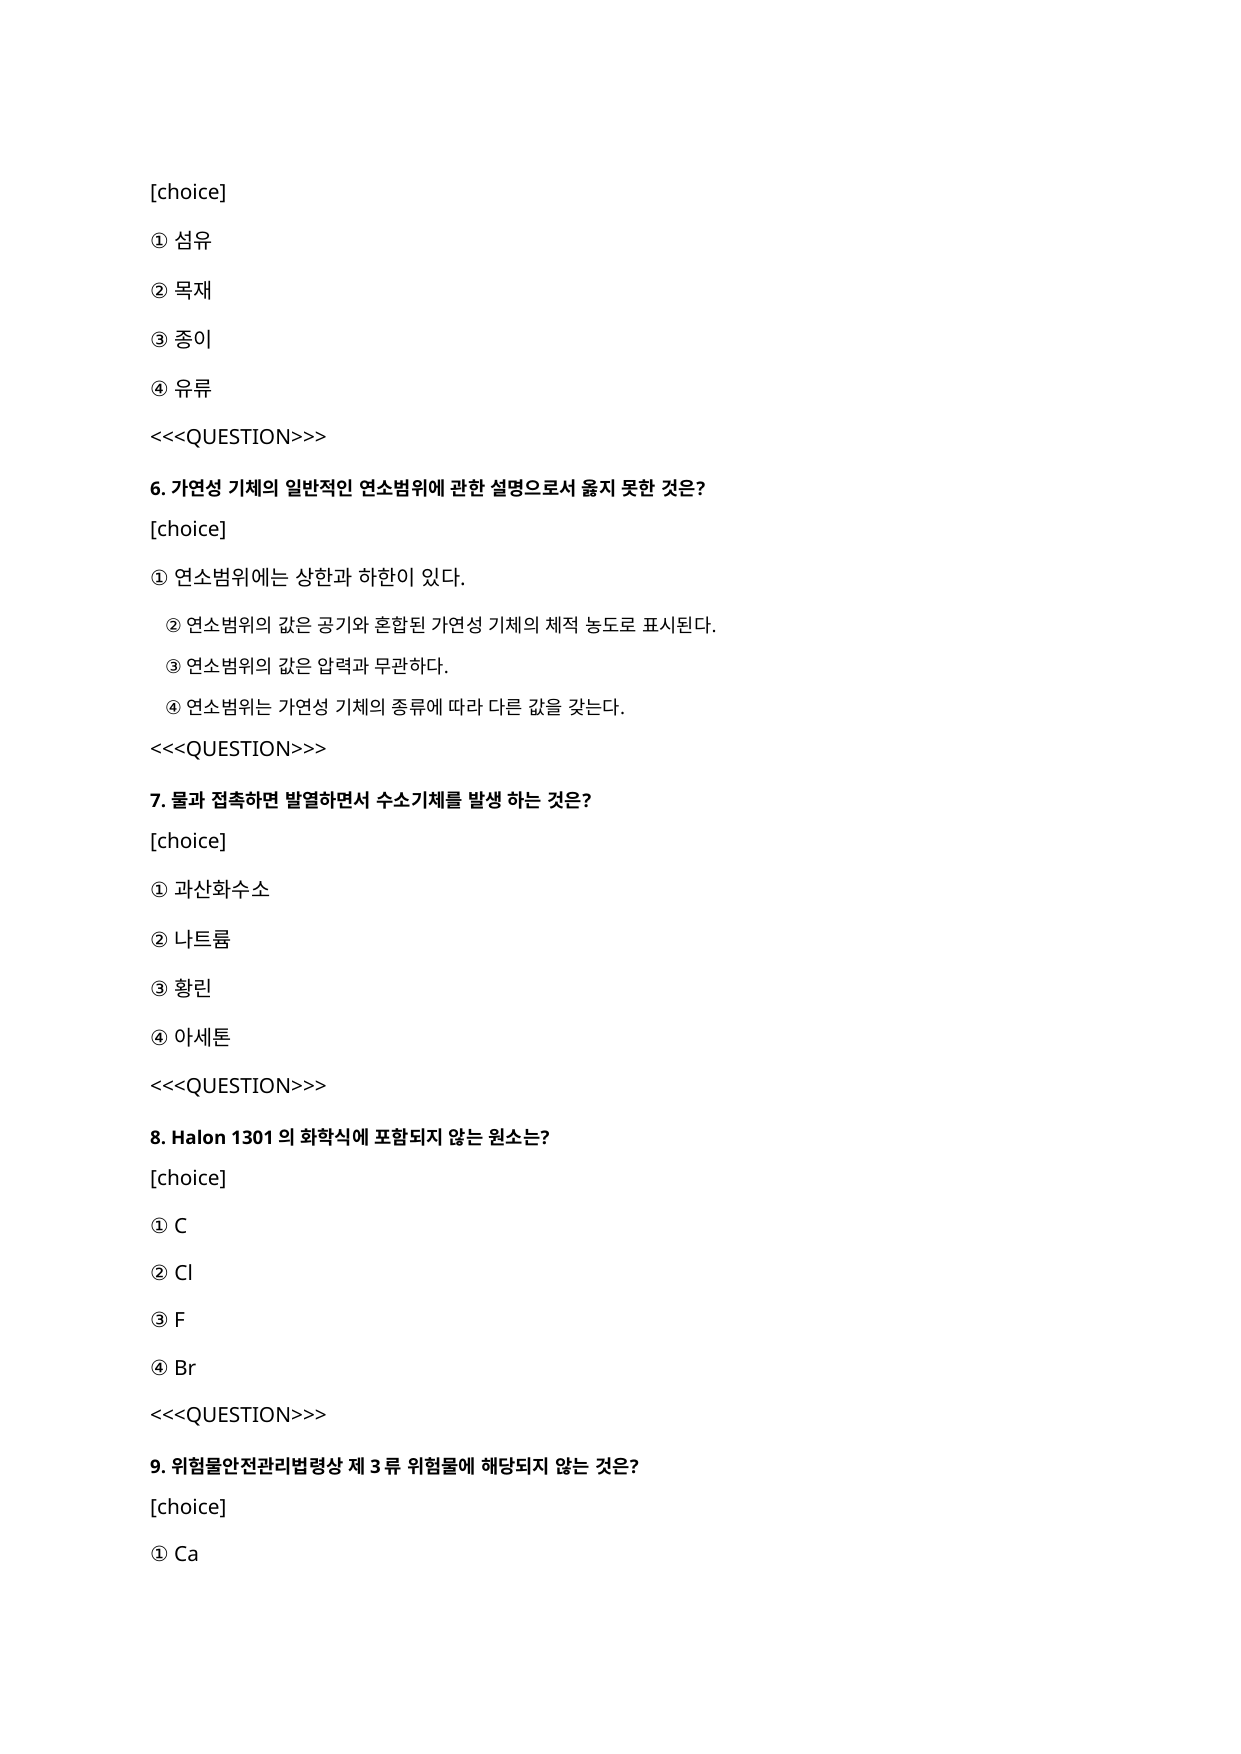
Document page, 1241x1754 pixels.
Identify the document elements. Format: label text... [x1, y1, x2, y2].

text [choice] [150, 177, 1090, 206]
text ① Ca [150, 1539, 1090, 1568]
text ② 목재 [150, 274, 1090, 304]
text 7. 물과 접촉하면 발열하면서 수소기체를 발생 하는 것은? [150, 785, 1090, 812]
text ① 섬유 [150, 224, 1090, 255]
text <<<QUESTION>>> [150, 422, 1090, 450]
text ④ 연소범위는 가연성 기체의 종류에 따라 다른 값을 갖는다. [150, 693, 1090, 720]
text <<<QUESTION>>> [150, 1071, 1090, 1099]
text 6. 가연성 기체의 일반적인 연소범위에 관한 설명으로서 옳지 못한 것은? [150, 473, 1090, 501]
text ② Cl [150, 1258, 1090, 1286]
text [choice] [150, 1163, 1090, 1192]
text [choice] [150, 514, 1090, 543]
text ① 과산화수소 [150, 873, 1090, 904]
text ① 연소범위에는 상한과 하한이 있다. [150, 562, 1090, 592]
text ① C [150, 1211, 1090, 1239]
text ③ 종이 [150, 323, 1090, 353]
text ④ 아세톤 [150, 1022, 1090, 1052]
text ③ 연소범위의 값은 압력과 무관하다. [150, 652, 1090, 679]
text ③ F [150, 1305, 1090, 1334]
text <<<QUESTION>>> [150, 1400, 1090, 1428]
text ④ Br [150, 1353, 1090, 1381]
text <<<QUESTION>>> [150, 734, 1090, 762]
text 9. 위험물안전관리법령상 제3류 위험물에 해당되지 않는 것은? [150, 1451, 1090, 1478]
text ② 나트륨 [150, 923, 1090, 953]
text 8. Halon 1301의 화학식에 포함되지 않는 원소는? [150, 1122, 1090, 1150]
text [choice] [150, 1492, 1090, 1521]
text ③ 황린 [150, 972, 1090, 1003]
text ④ 유류 [150, 373, 1090, 403]
text [choice] [150, 826, 1090, 855]
text ② 연소범위의 값은 공기와 혼합된 가연성 기체의 체적 농도로 표시된다. [150, 611, 1090, 638]
